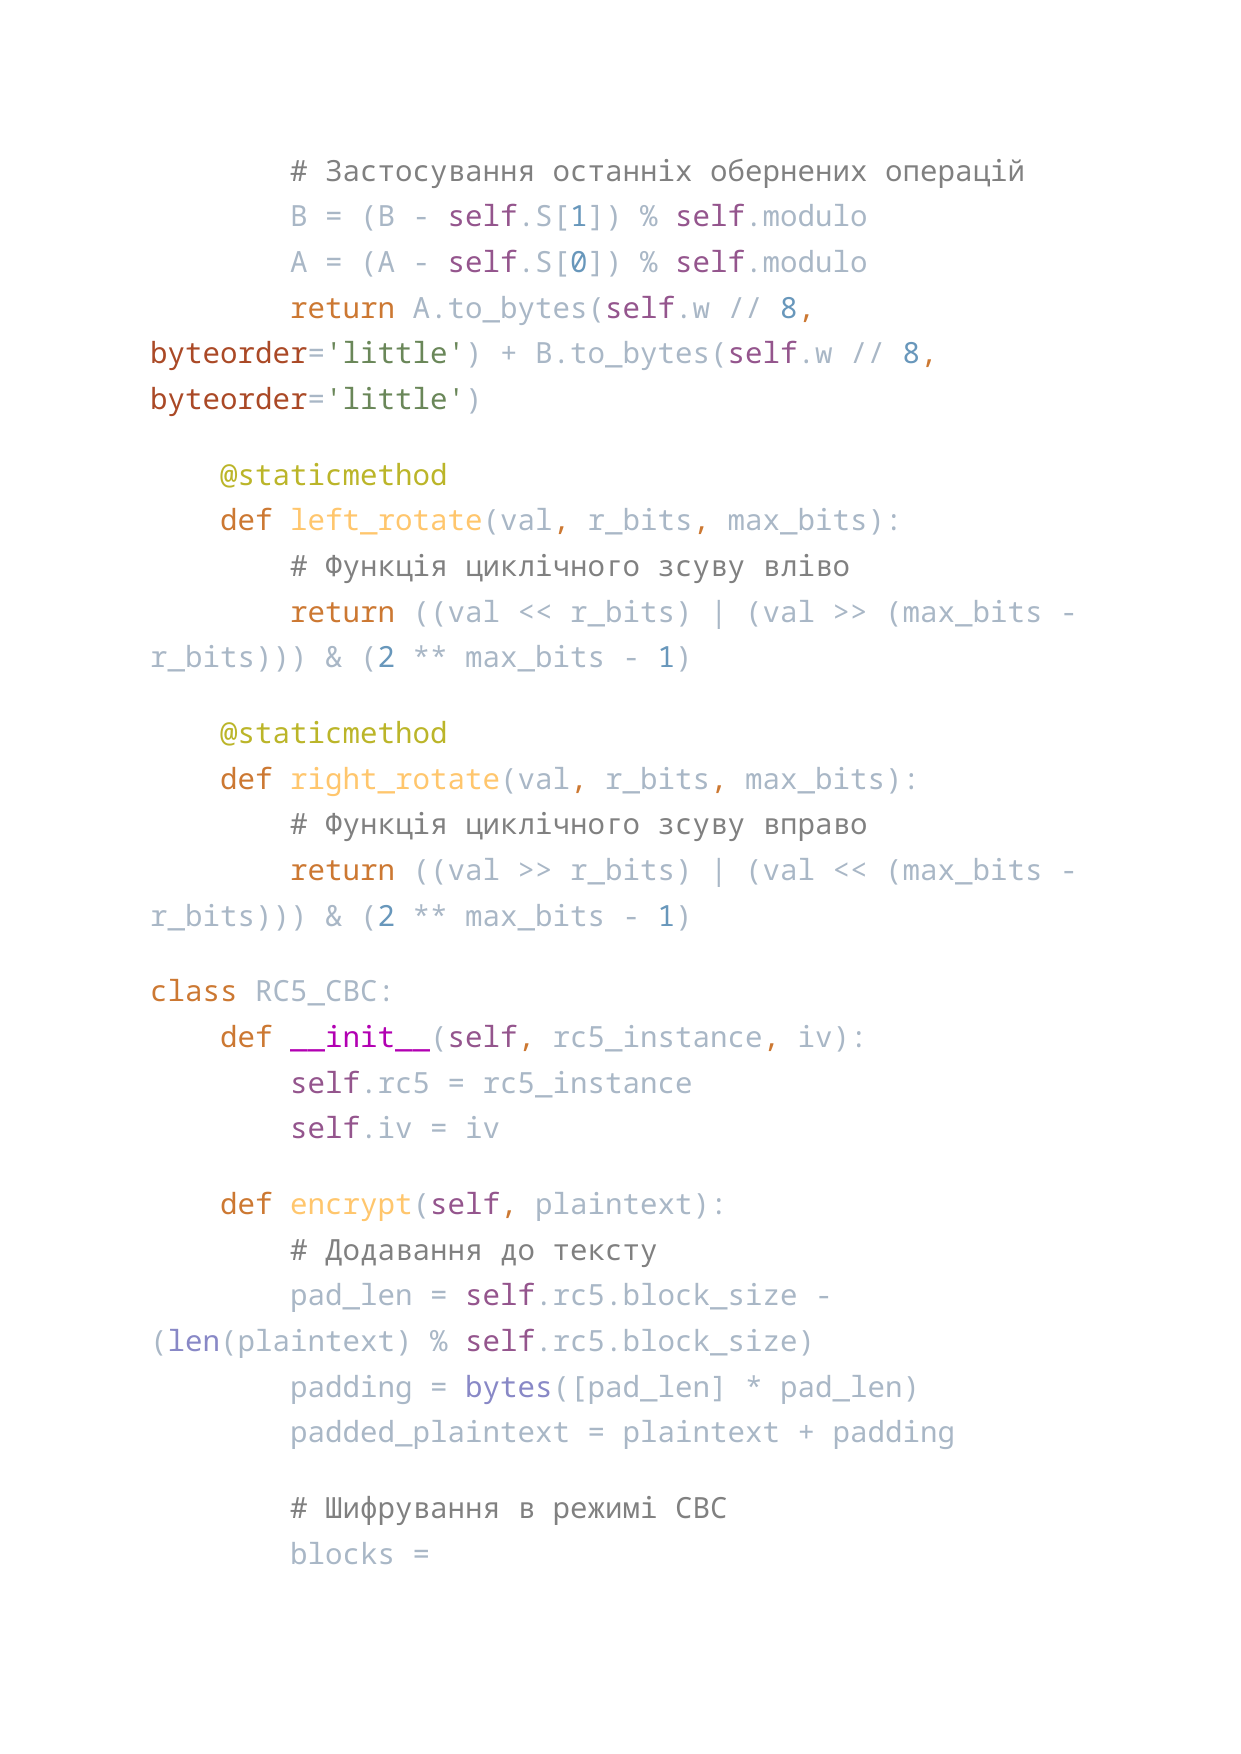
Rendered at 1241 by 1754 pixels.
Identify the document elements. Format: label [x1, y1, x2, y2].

text [150, 150, 1090, 1573]
